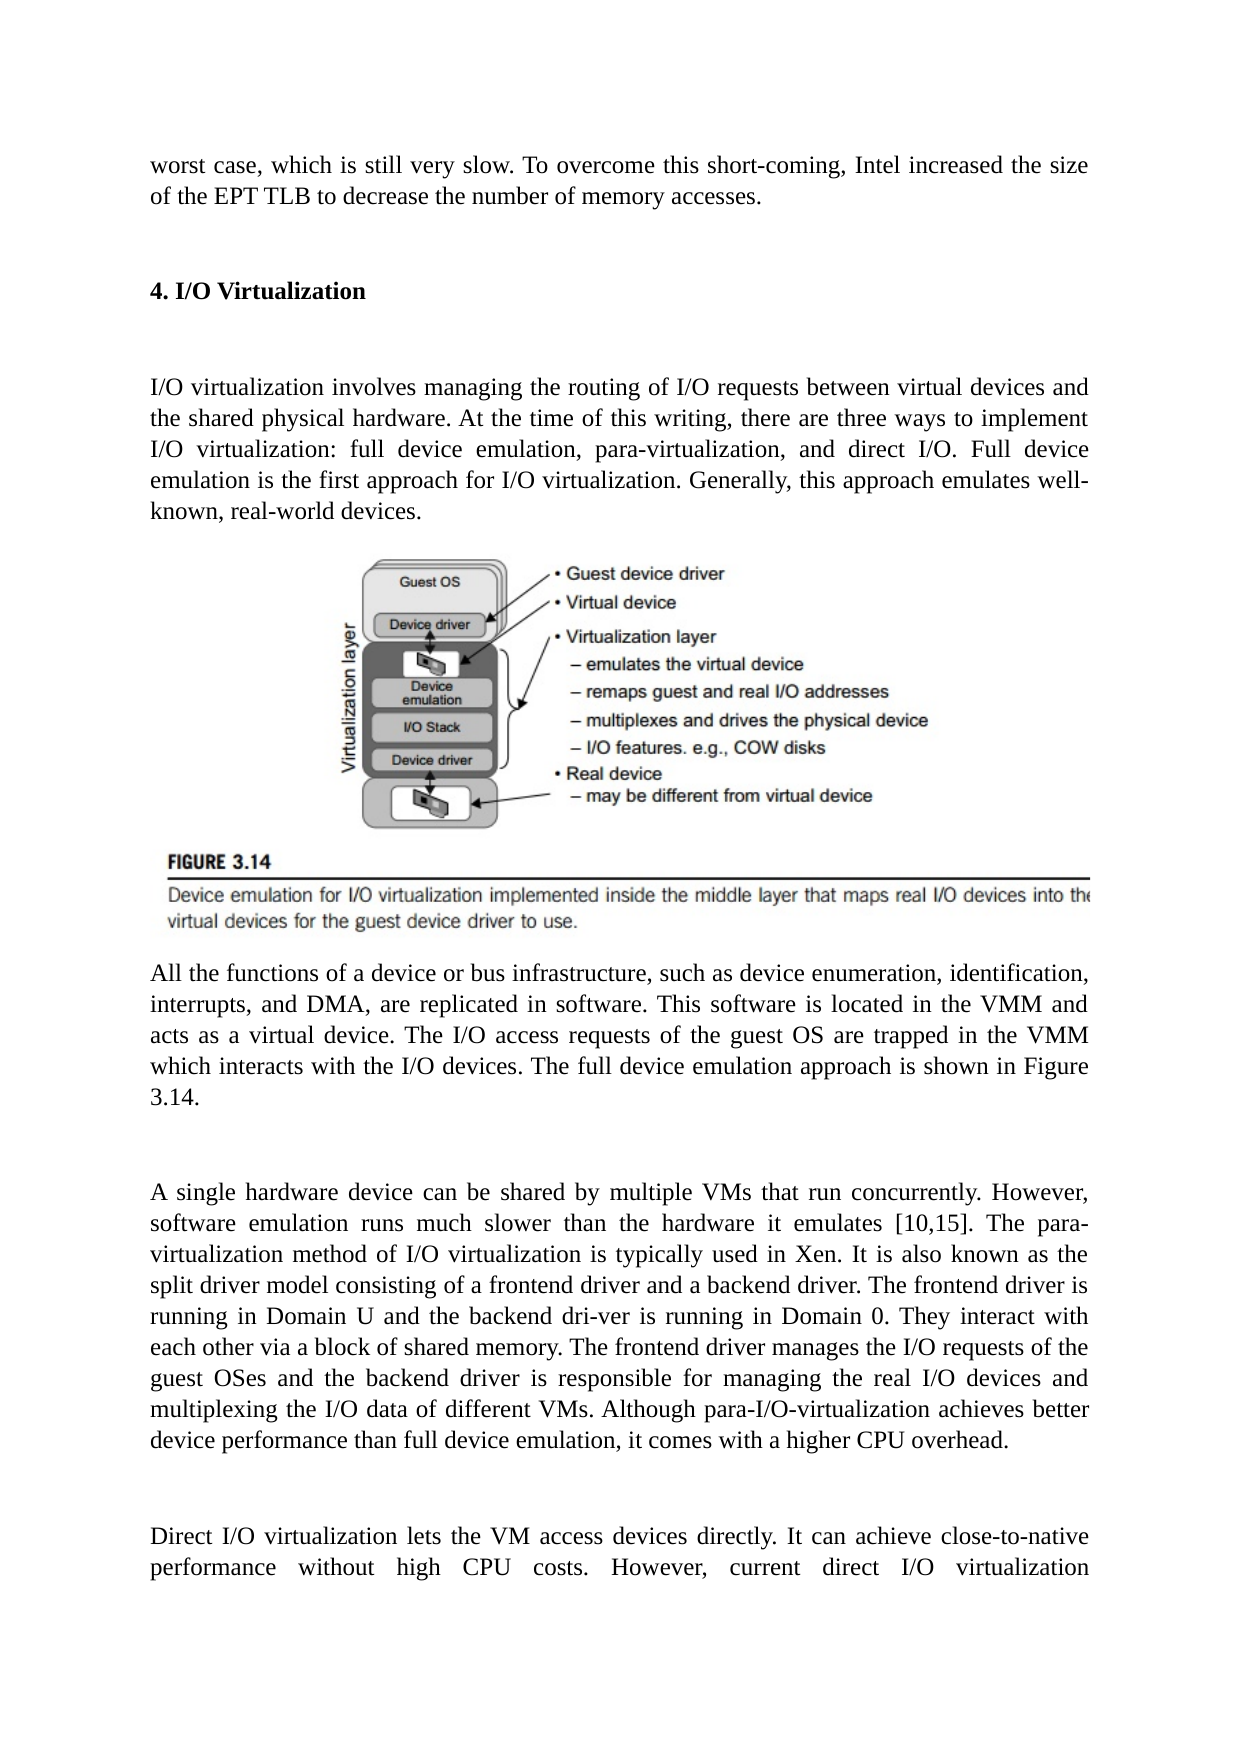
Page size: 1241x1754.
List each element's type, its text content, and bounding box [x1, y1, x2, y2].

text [150, 1521, 1090, 1581]
text I/O virtualization involves managing the routing of I/O requests between virtual devices and the shared physical hardware. At the time of this writing, there are three ways to implement I/O virtualization: full device emulation, para-virtualization, and direct I/O. Full device emulation is the first approach for I/O virtualization. Generally, this approach emulates well-known, real-world devices. [150, 372, 1090, 525]
text All the functions of a device or bus infrastructure, such as device enumeration, identification, interrupts, and DMA, are replicated in software. This software is located in the VMM and acts as a virtual device. The I/O access requests of the guest OS are trapped in the VMM which interacts with the I/O devices. The full device emulation approach is shown in Figure 3.14. [150, 958, 1090, 1111]
text A single hardware device can be shared by multiple VMs that run concurrently. However, software emulation runs much slower than the hardware it emulates [10,15]. The para-virtualization method of I/O virtualization is typically used in Xen. It is also known as the split driver model consisting of a frontend driver and a backend driver. The frontend driver is running in Domain U and the backend dri-ver is running in Domain 0. They interact with each other via a block of shared memory. The frontend driver manages the I/O requests of the guest OSes and the backend driver is responsible for managing the real I/O devices and multiplexing the I/O data of different VMs. Although para-I/O-virtualization achieves better device performance than full device emulation, it comes with a higher CPU overhead. [150, 1177, 1090, 1454]
text 4. I/O Virtualization [150, 276, 1090, 305]
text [150, 150, 1090, 210]
picture [150, 543, 1091, 939]
